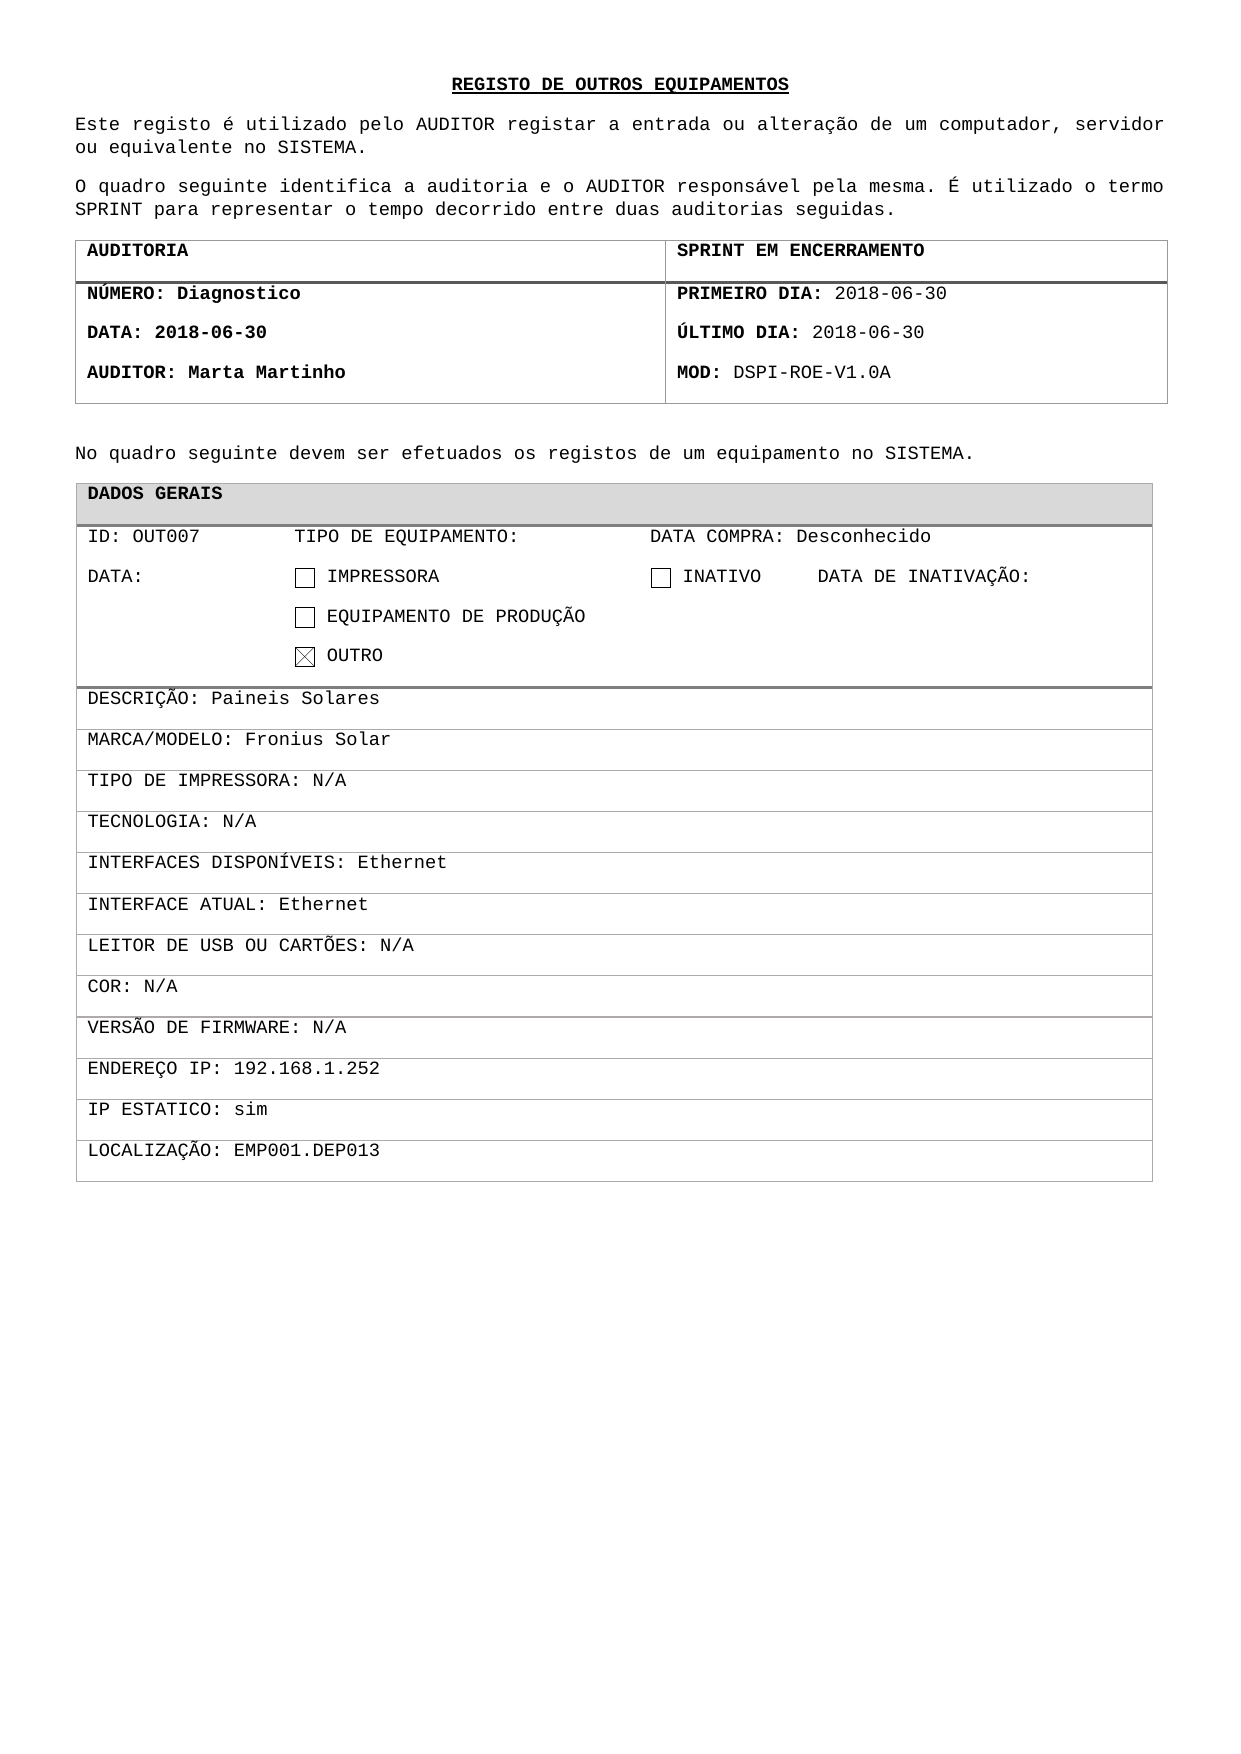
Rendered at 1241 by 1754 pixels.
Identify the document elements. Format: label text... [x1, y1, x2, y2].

table_cell VERSÃO DE FIRMWARE: N/A [77, 1018, 1152, 1057]
table_cell ENDEREÇO IP: 192.168.1.252 [77, 1059, 1152, 1099]
table_cell INTERFACE ATUAL: Ethernet [77, 894, 1152, 934]
table_cell TECNOLOGIA: N/A [77, 812, 1152, 852]
table_header DADOS GERAIS [77, 484, 1152, 524]
table_cell LOCALIZAÇÃO: EMP001.DEP013 [77, 1141, 1152, 1181]
table_cell MARCA/MODELO: Fronius Solar [77, 730, 1152, 770]
table_header SPRINT EM ENCERRAMENTO [666, 241, 1167, 281]
table_cell DESCRIÇÃO: Paineis Solares [77, 689, 1152, 729]
table_cell TIPO DE EQUIPAMENTO: IMPRESSORA EQUIPAMENTO DE PRODUÇÃO OUTRO [283, 527, 639, 686]
text No quadro seguinte devem ser efetuados os registos de um equipamento no SISTEMA. [75, 443, 1165, 465]
text O quadro seguinte identifica a auditoria e o AUDITOR responsável pela mesma. É utilizado o termo SPRINT para representar o tempo decorrido entre duas auditorias seguidas. [75, 177, 1165, 221]
text Este registo é utilizado pelo AUDITOR registar a entrada ou alteração de um computador, servidor ou equivalente no SISTEMA. [75, 114, 1165, 159]
table_cell COR: N/A [77, 976, 1152, 1016]
table_cell PRIMEIRO DIA: 2018-06-30 ÚLTIMO DIA: 2018-06-30 MOD: DSPI-ROE-V1.0A [666, 284, 1167, 403]
table_cell NÚMERO: Diagnostico DATA: 2018-06-30 AUDITOR: Marta Martinho [76, 284, 665, 403]
text REGISTO DE OUTROS EQUIPAMENTOS [75, 75, 1165, 96]
table_cell ID: OUT007 DATA: [77, 527, 283, 686]
table_cell INTERFACES DISPONÍVEIS: Ethernet [77, 853, 1152, 893]
table_cell DATA COMPRA: Desconhecido INATIVO DATA DE INATIVAÇÃO: [639, 527, 1152, 686]
table_header AUDITORIA [76, 241, 665, 281]
table_cell LEITOR DE USB OU CARTÕES: N/A [77, 935, 1152, 975]
table_cell TIPO DE IMPRESSORA: N/A [77, 771, 1152, 811]
table_cell IP ESTATICO: sim [77, 1100, 1152, 1140]
